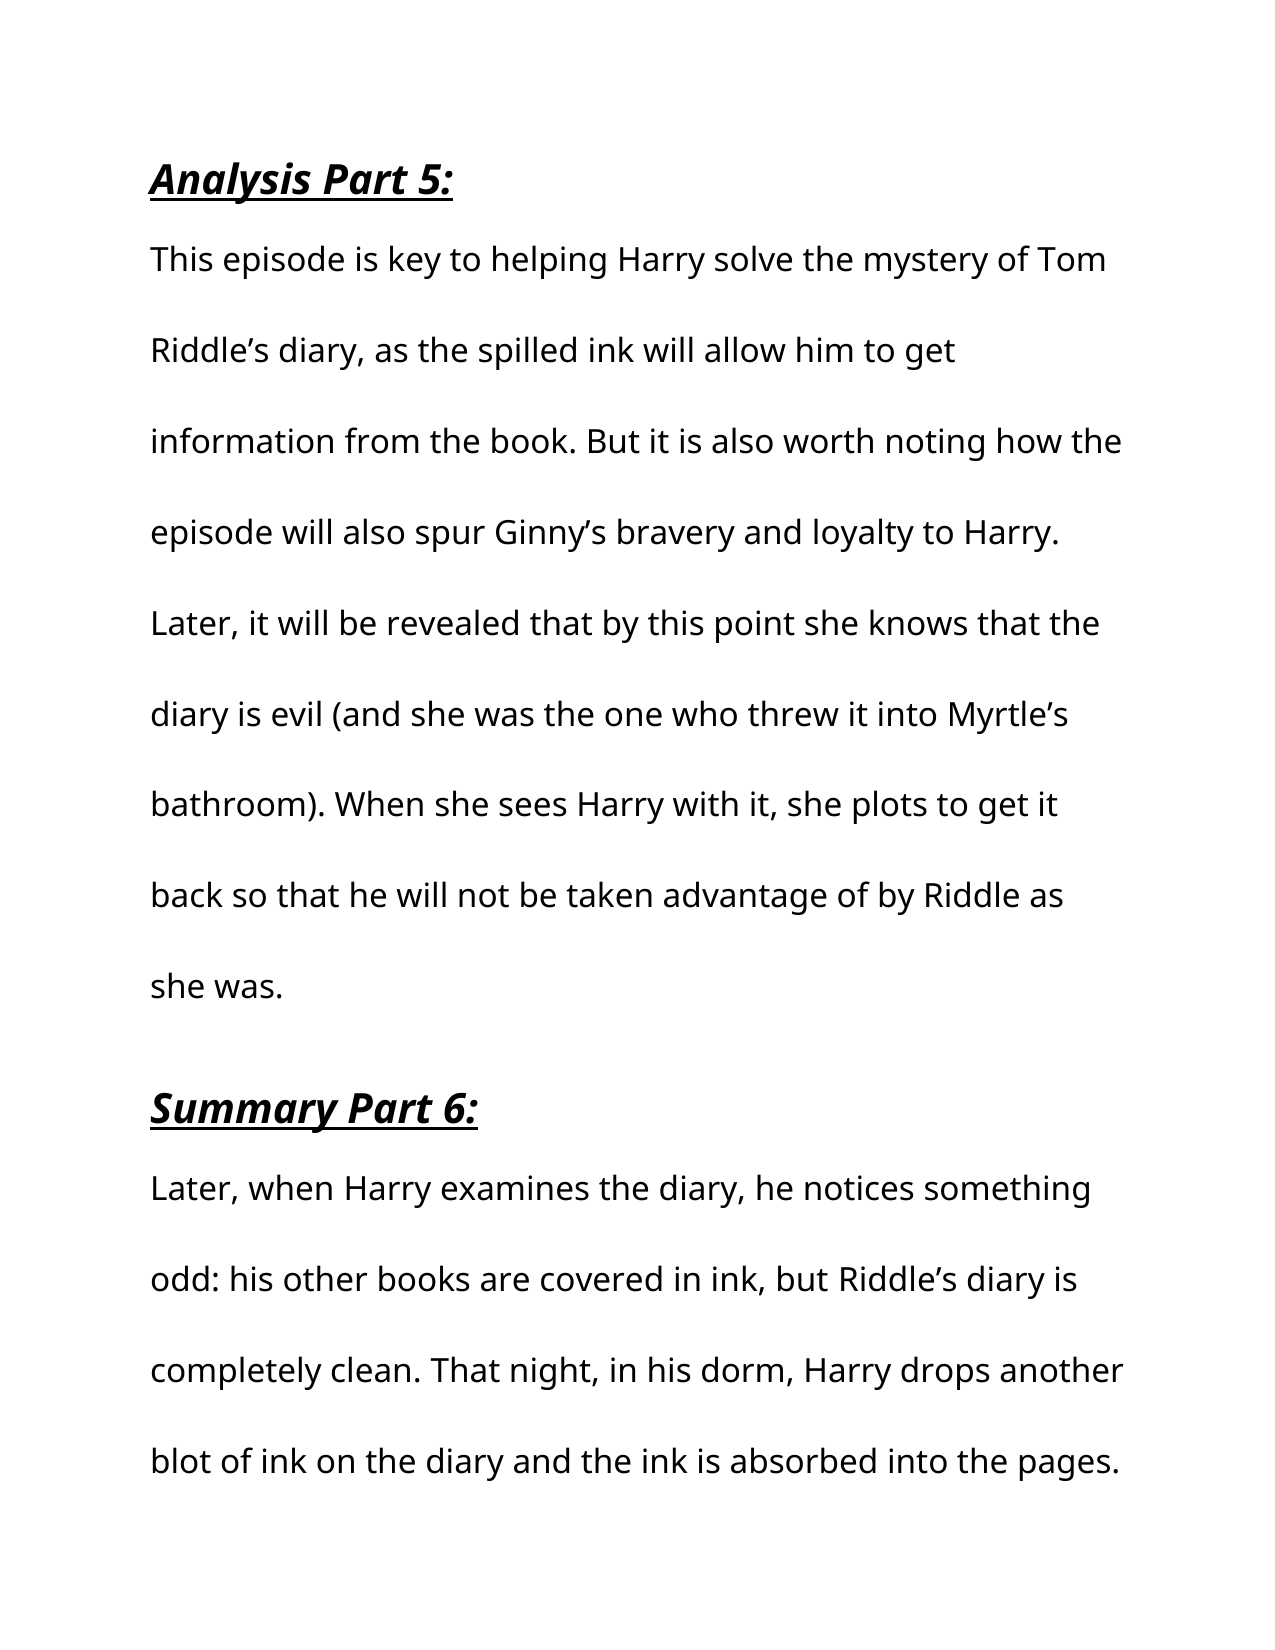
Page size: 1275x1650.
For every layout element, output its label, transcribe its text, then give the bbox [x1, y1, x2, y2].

text This episode is key to helping Harry solve the mystery of Tom Riddle’s diary, as the spilled ink will allow him to get information from the book. But it is also worth noting how the episode will also spur Ginny’s bravery and loyalty to Harry. Later, it will be revealed that by this point she knows that the diary is evil (and she was the one who threw it into Myrtle’s bathroom). When she sees Harry with it, she plots to get it back so that he will not be taken advantage of by Riddle as she was. [150, 236, 1125, 1008]
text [150, 1165, 1125, 1483]
text Summary Part 6: [150, 1079, 1125, 1136]
text Analysis Part 5: [150, 150, 1125, 207]
